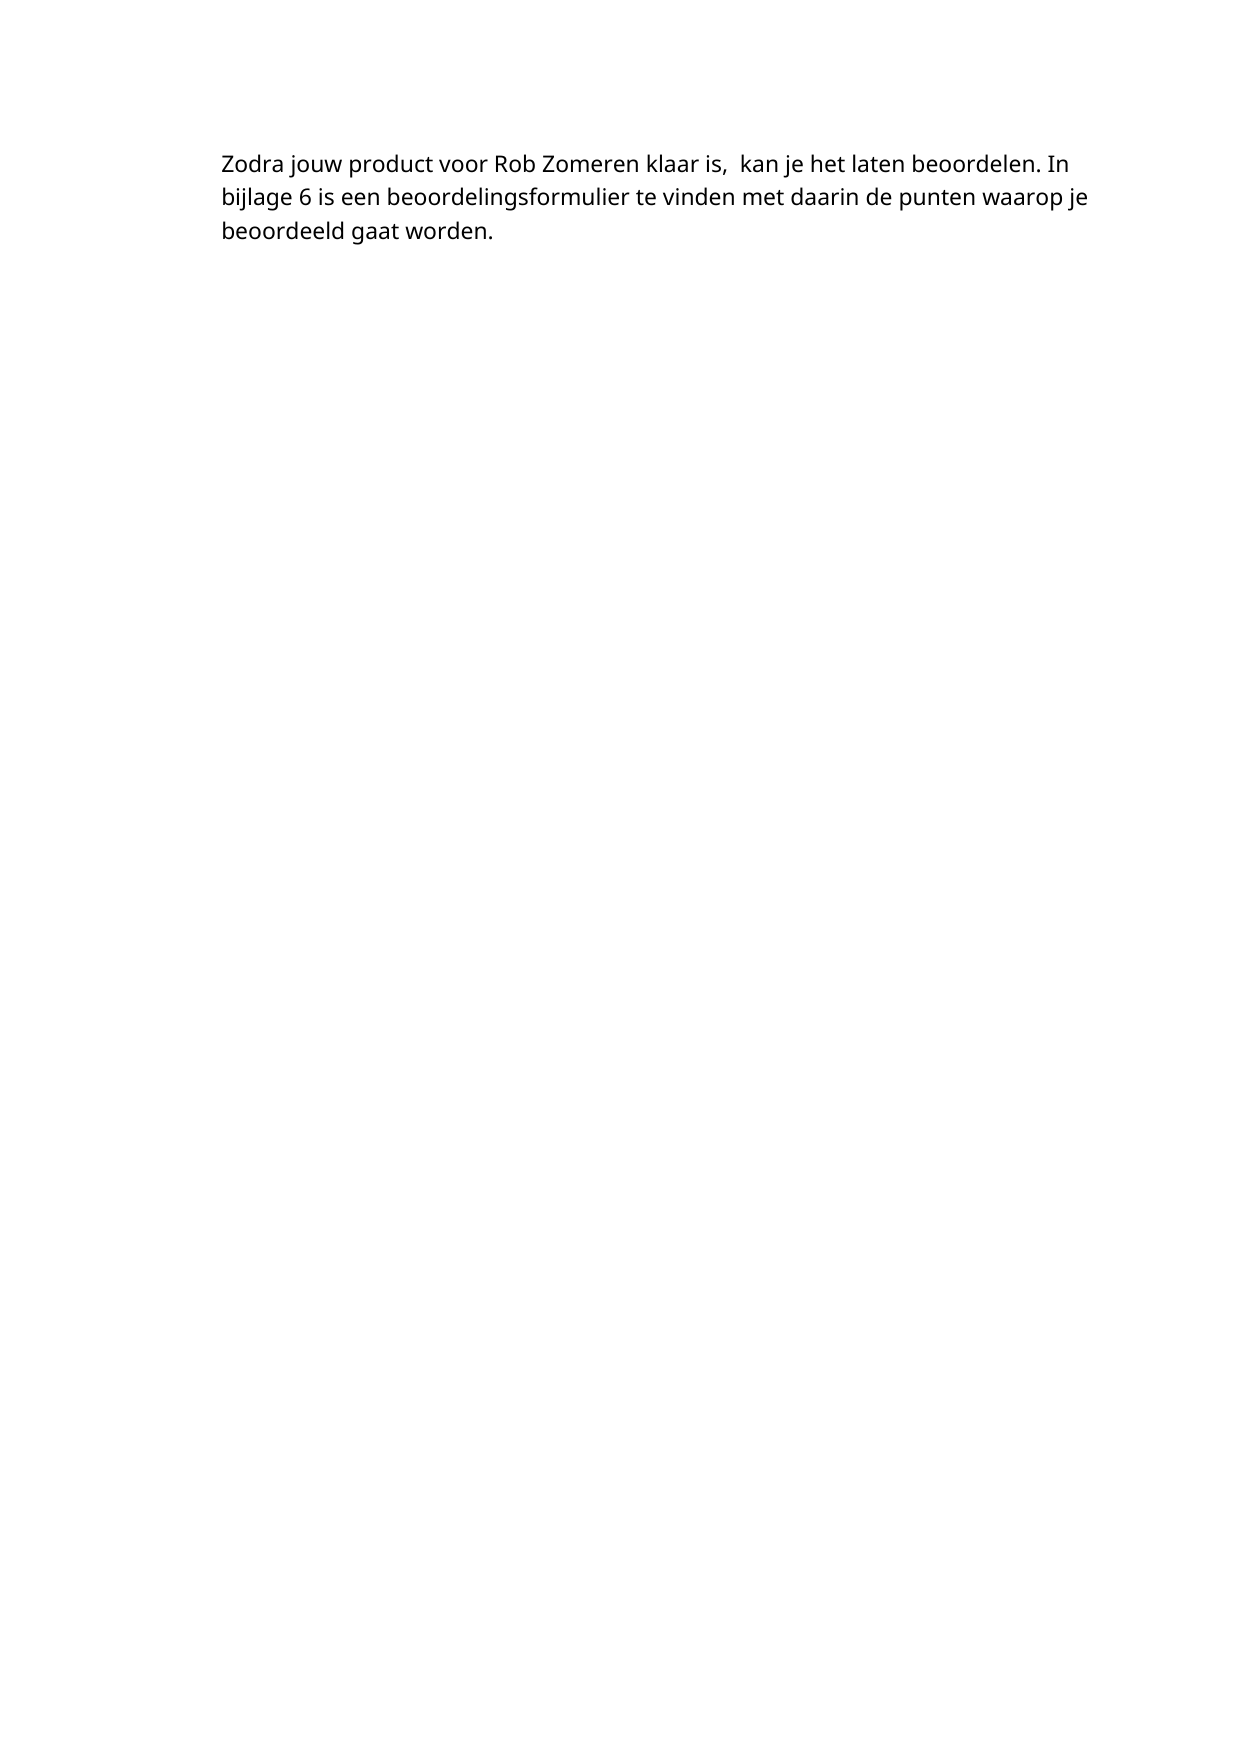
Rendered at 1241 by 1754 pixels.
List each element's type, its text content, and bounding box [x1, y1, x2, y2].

text Zodra jouw product voor Rob Zomeren klaar is, kan je het laten beoordelen. In bijlage 6 is een beoordelingsformulier te vinden met daarin de punten waarop je beoordeeld gaat worden. [221, 148, 1093, 246]
